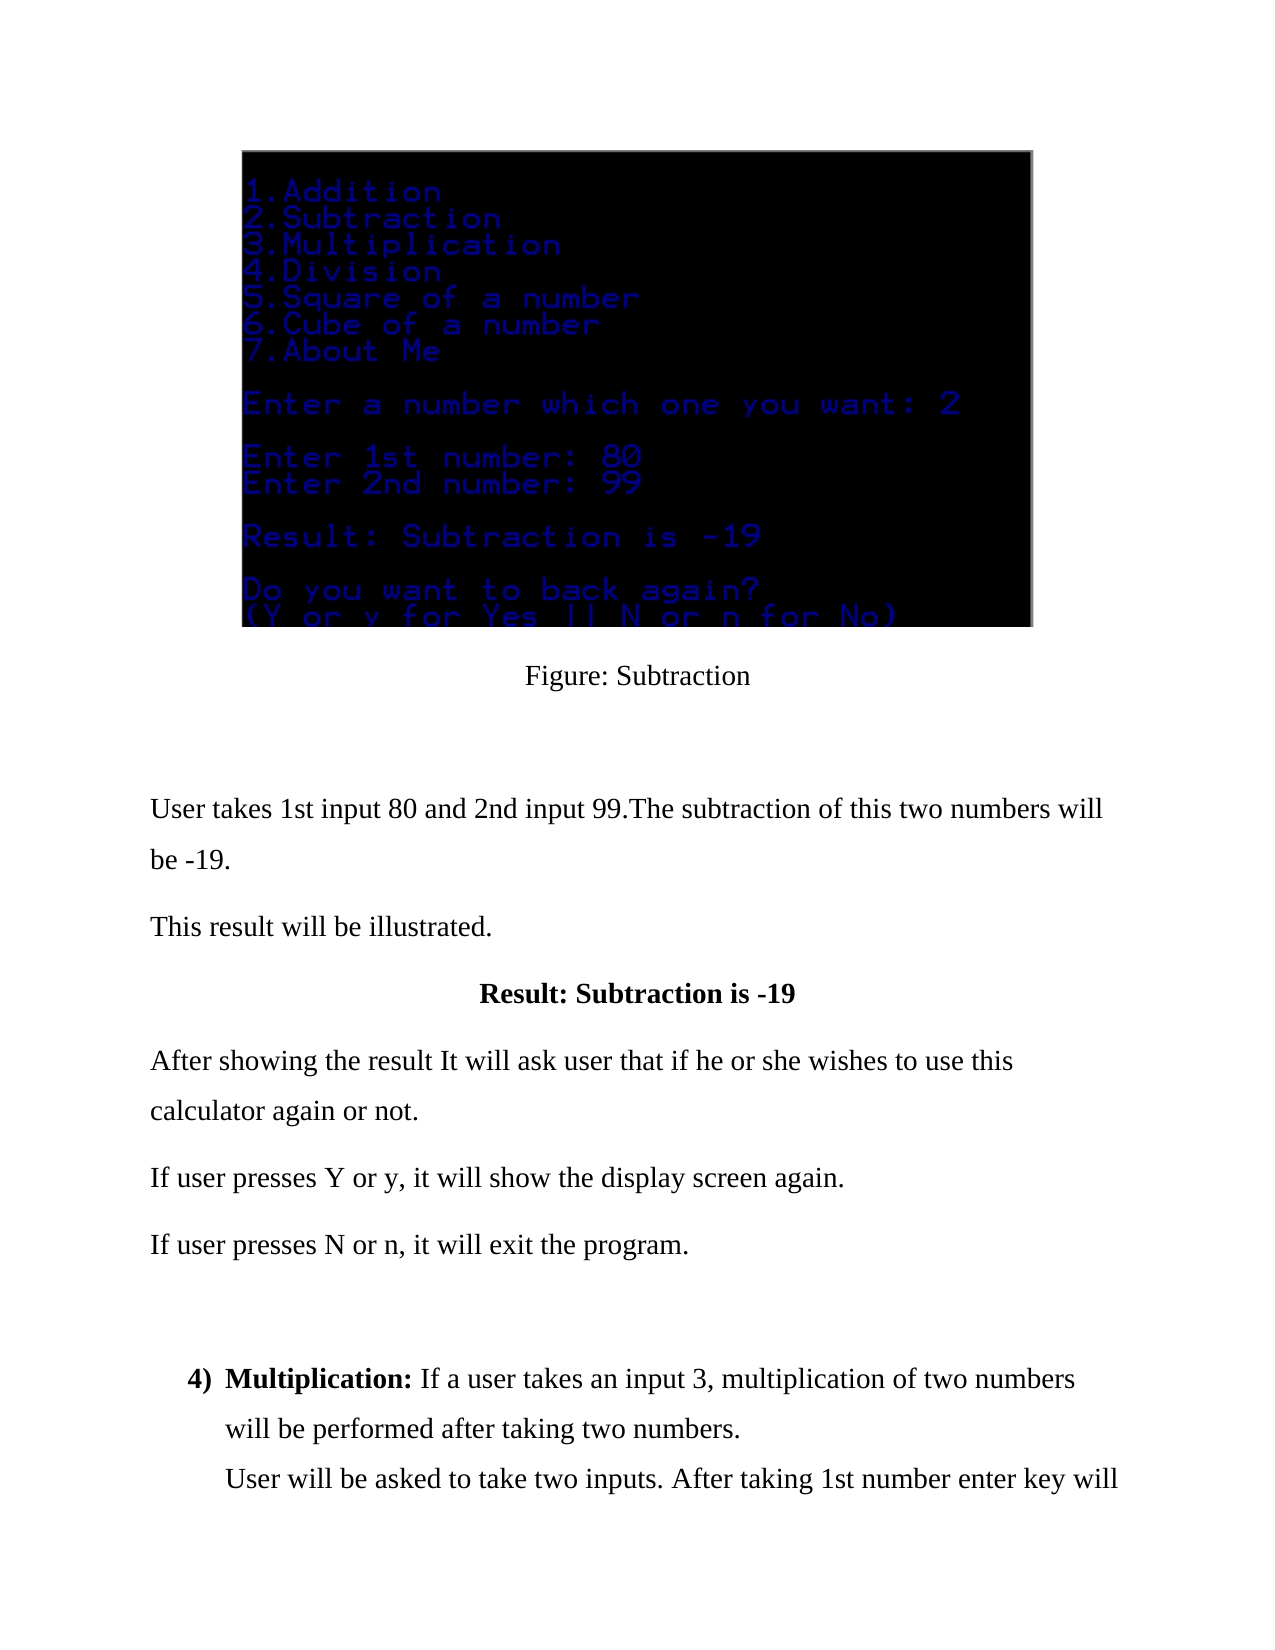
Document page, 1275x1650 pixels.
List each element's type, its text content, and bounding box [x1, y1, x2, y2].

text User takes 1st input 80 and 2nd input 99.The subtraction of this two numbers will be -19. [150, 792, 1125, 875]
text This result will be illustrated. [150, 909, 1125, 942]
text Result: Subtraction is -19 [150, 976, 1125, 1009]
text If user presses Y or y, it will show the display screen again. [150, 1160, 1125, 1194]
picture [241, 150, 1034, 627]
text If user presses N or n, it will exit the program. [150, 1227, 1125, 1261]
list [187, 1361, 1125, 1495]
text After showing the result It will ask user that if he or she wishes to use this calculator again or not. [150, 1043, 1125, 1127]
text Figure: Subtraction [150, 658, 1125, 691]
